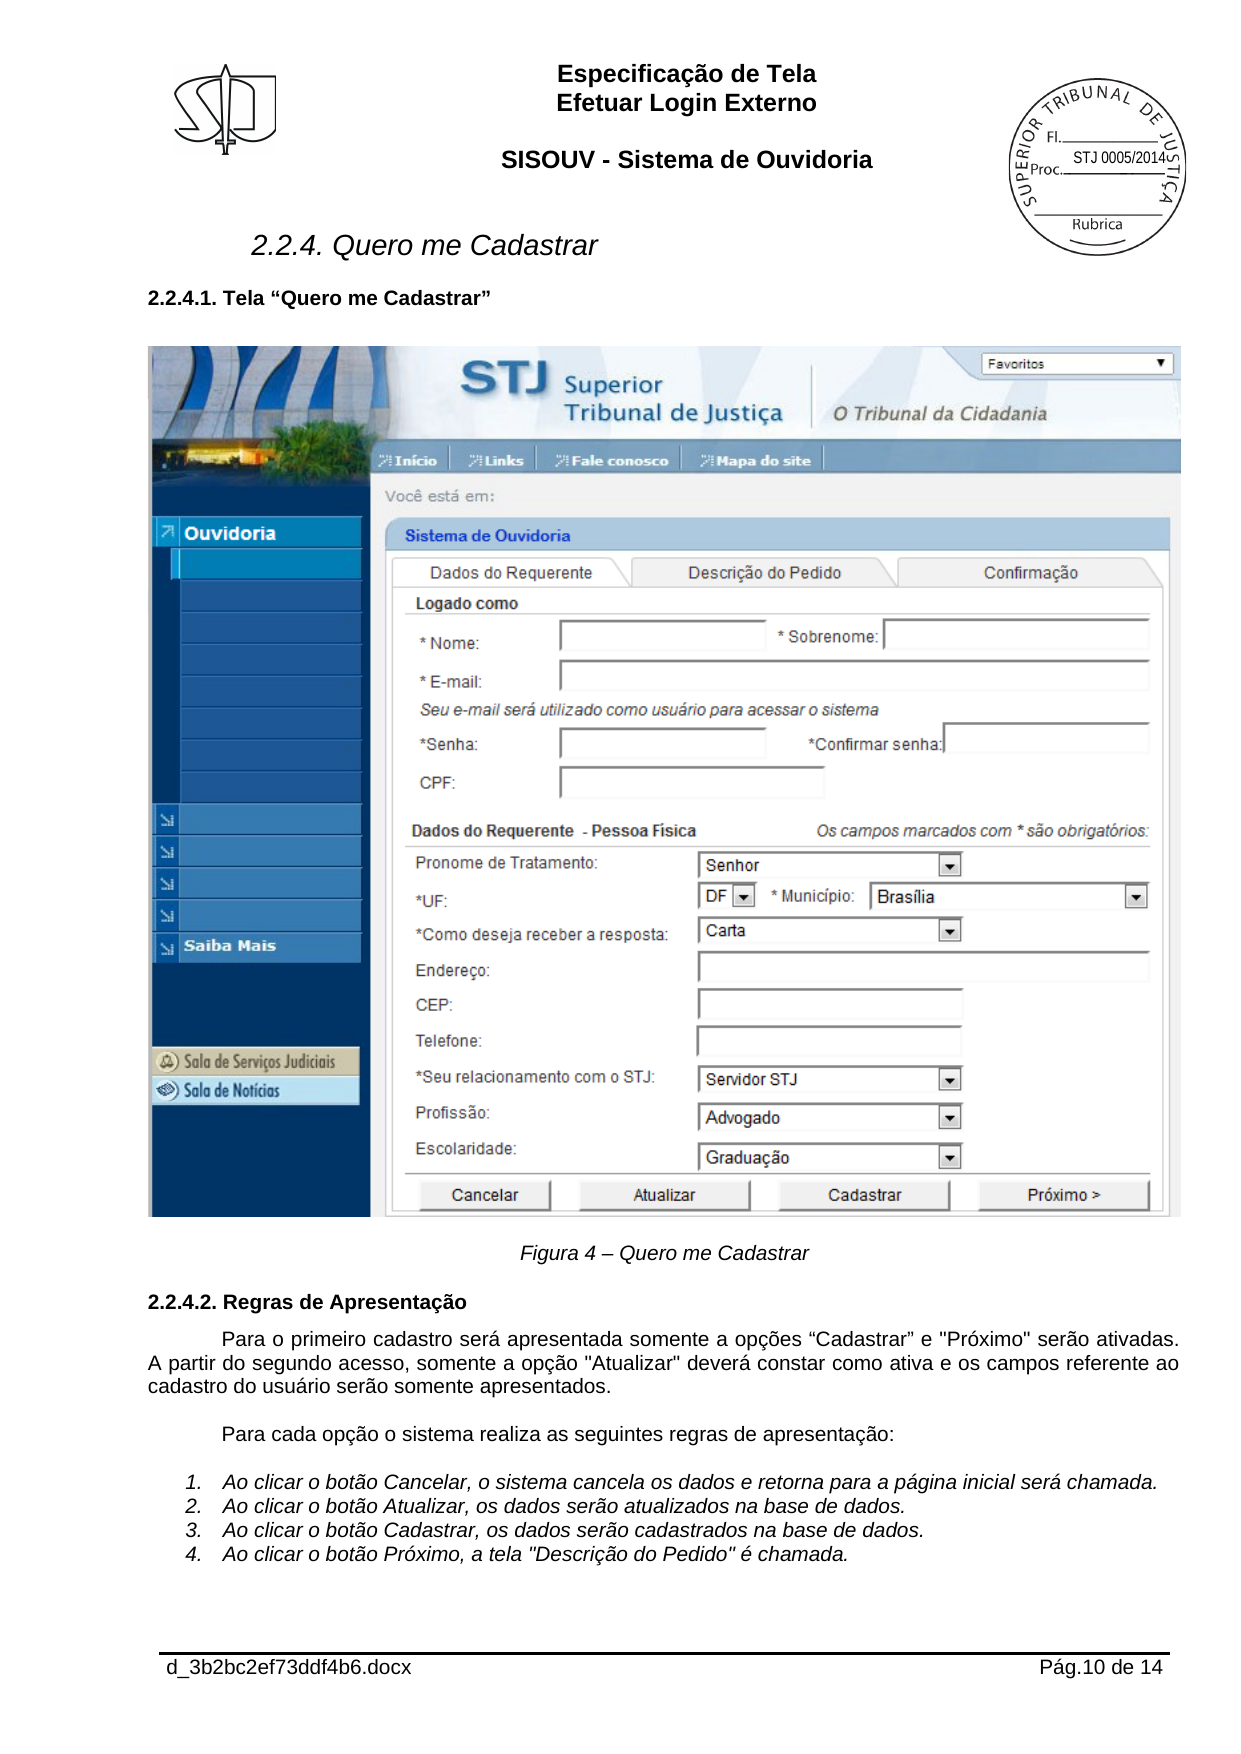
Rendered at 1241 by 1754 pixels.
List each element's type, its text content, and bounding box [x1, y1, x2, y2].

picture [147, 346, 1181, 1217]
list Ao clicar o botão Cadastrar, os dados serão cadastrados na base de dados. [185, 1518, 1181, 1542]
subtitle 2.2.4.1. Tela “Quero me Cadastrar” [148, 286, 1181, 310]
text Para cada opção o sistema realiza as seguintes regras de apresentação: [148, 1422, 1181, 1446]
text Para o primeiro cadastro será apresentada somente a opções “Cadastrar” e "Próximo" serão ativadas. A partir do segundo acesso, somente a opção "Atualizar" deverá constar como ativa e os campos referente ao cadastro do usuário serão somente apresentados. [148, 1326, 1181, 1398]
subtitle 2.2.4.2. Regras de Apresentação [148, 1290, 1181, 1314]
list Ao clicar o botão Atualizar, os dados serão atualizados na base de dados. [185, 1494, 1181, 1518]
text Figura 4 – Quero me Cadastrar [148, 1241, 1181, 1265]
list Ao clicar o botão Cancelar, o sistema cancela os dados e retorna para a página inicial será chamada. [185, 1470, 1181, 1494]
list Ao clicar o botão Próximo, a tela "Descrição do Pedido" é chamada. [185, 1542, 1181, 1566]
text 2.2.4. Quero me Cadastrar [236, 228, 1181, 261]
picture [1008, 78, 1187, 256]
